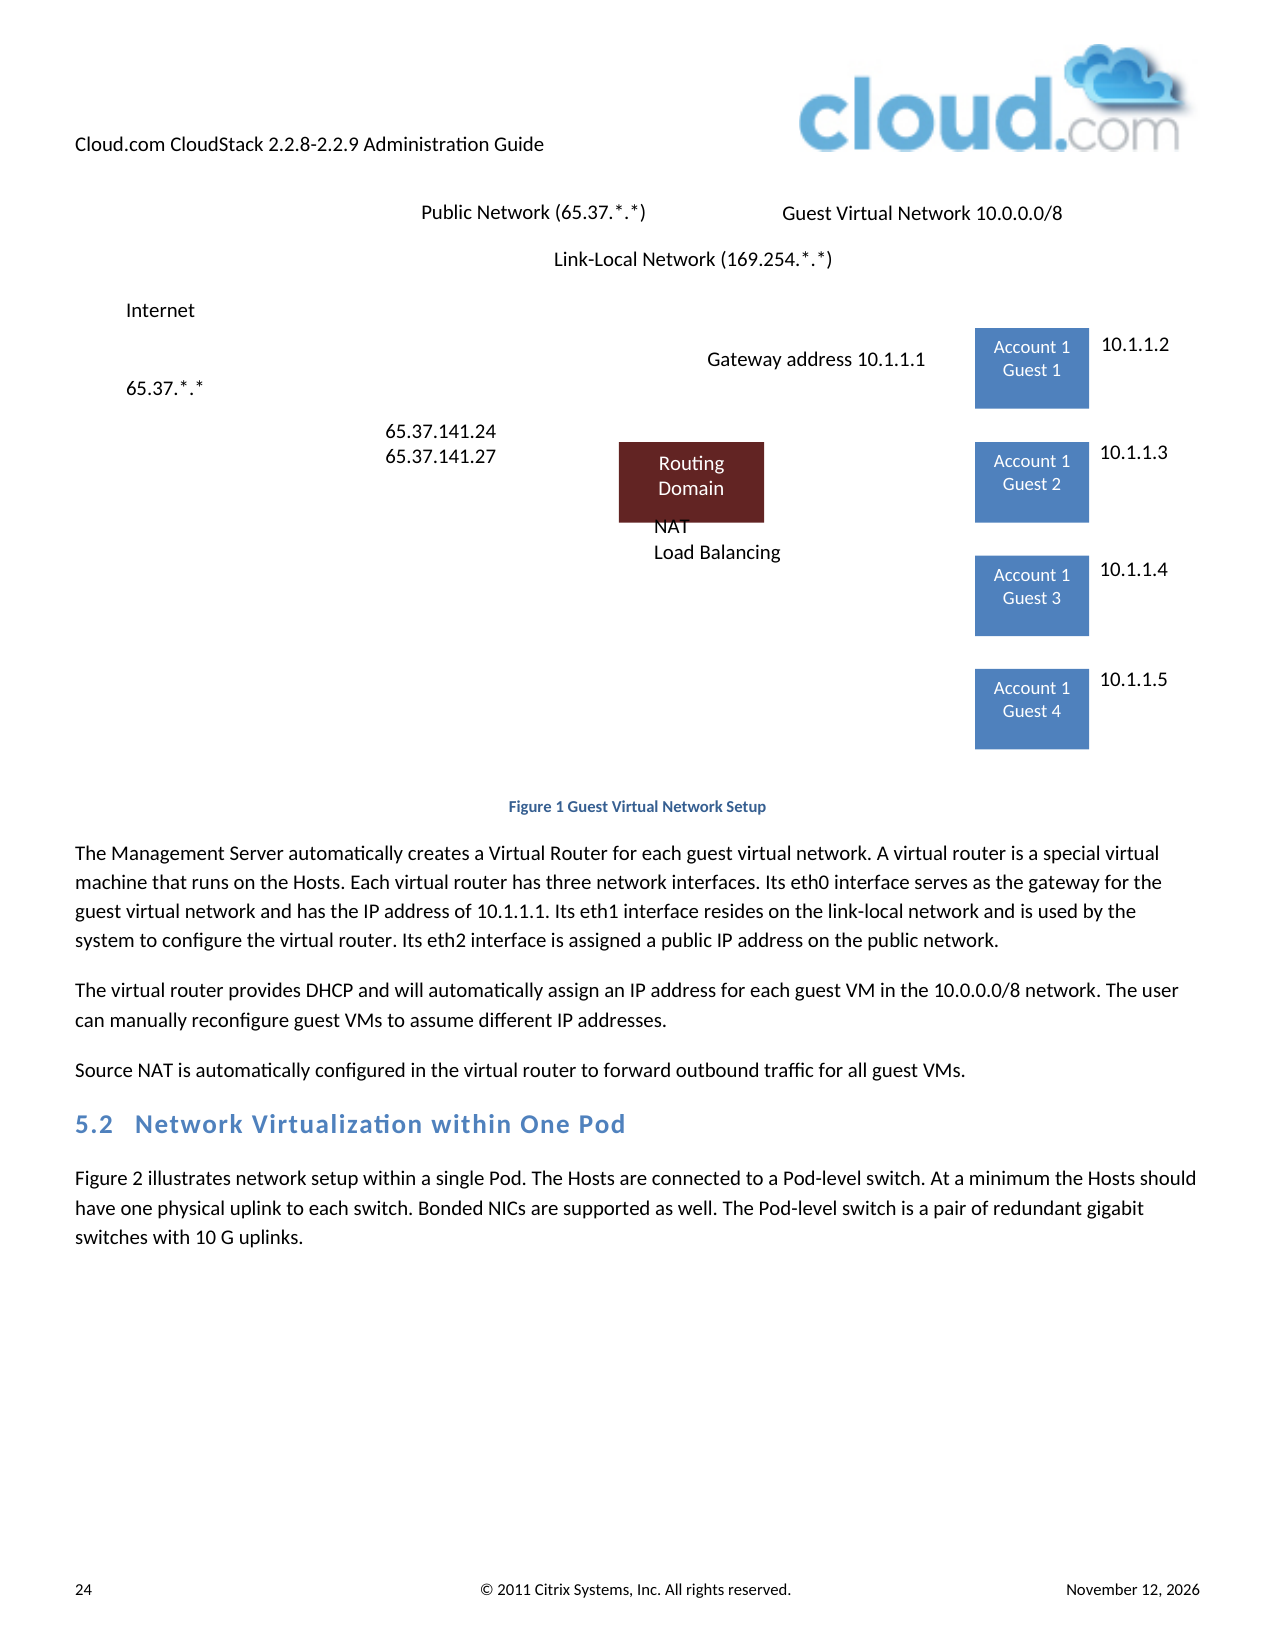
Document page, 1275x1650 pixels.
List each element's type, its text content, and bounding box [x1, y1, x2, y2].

text The Management Server automatically creates a Virtual Router for each guest virtual network. A virtual router is a special virtual machine that runs on the Hosts. Each virtual router has three network interfaces. Its eth0 interface serves as the gateway for the guest virtual network and has the IP address of 10.1.1.1. Its eth1 interface resides on the link-local network and is used by the system to configure the virtual router. Its eth2 interface is assigned a public IP address on the public network. [75, 840, 1200, 953]
text Figure 2 illustrates network setup within a single Pod. The Hosts are connected to a Pod-level switch. At a minimum the Hosts should have one physical uplink to each switch. Bonded NICs are supported as well. The Pod-level switch is a pair of redundant gigabit switches with 10 G uplinks. [75, 1166, 1200, 1249]
subtitle Network Virtualization within One Pod [75, 1107, 1200, 1140]
text The virtual router provides DHCP and will automatically assign an IP address for each guest VM in the 10.0.0.0/8 network. The user can manually reconfigure guest VMs to assume different IP addresses. [75, 978, 1200, 1032]
picture [799, 44, 1200, 152]
text Source NAT is automatically configured in the virtual router to forward outbound traffic for all guest VMs. [75, 1057, 1200, 1082]
